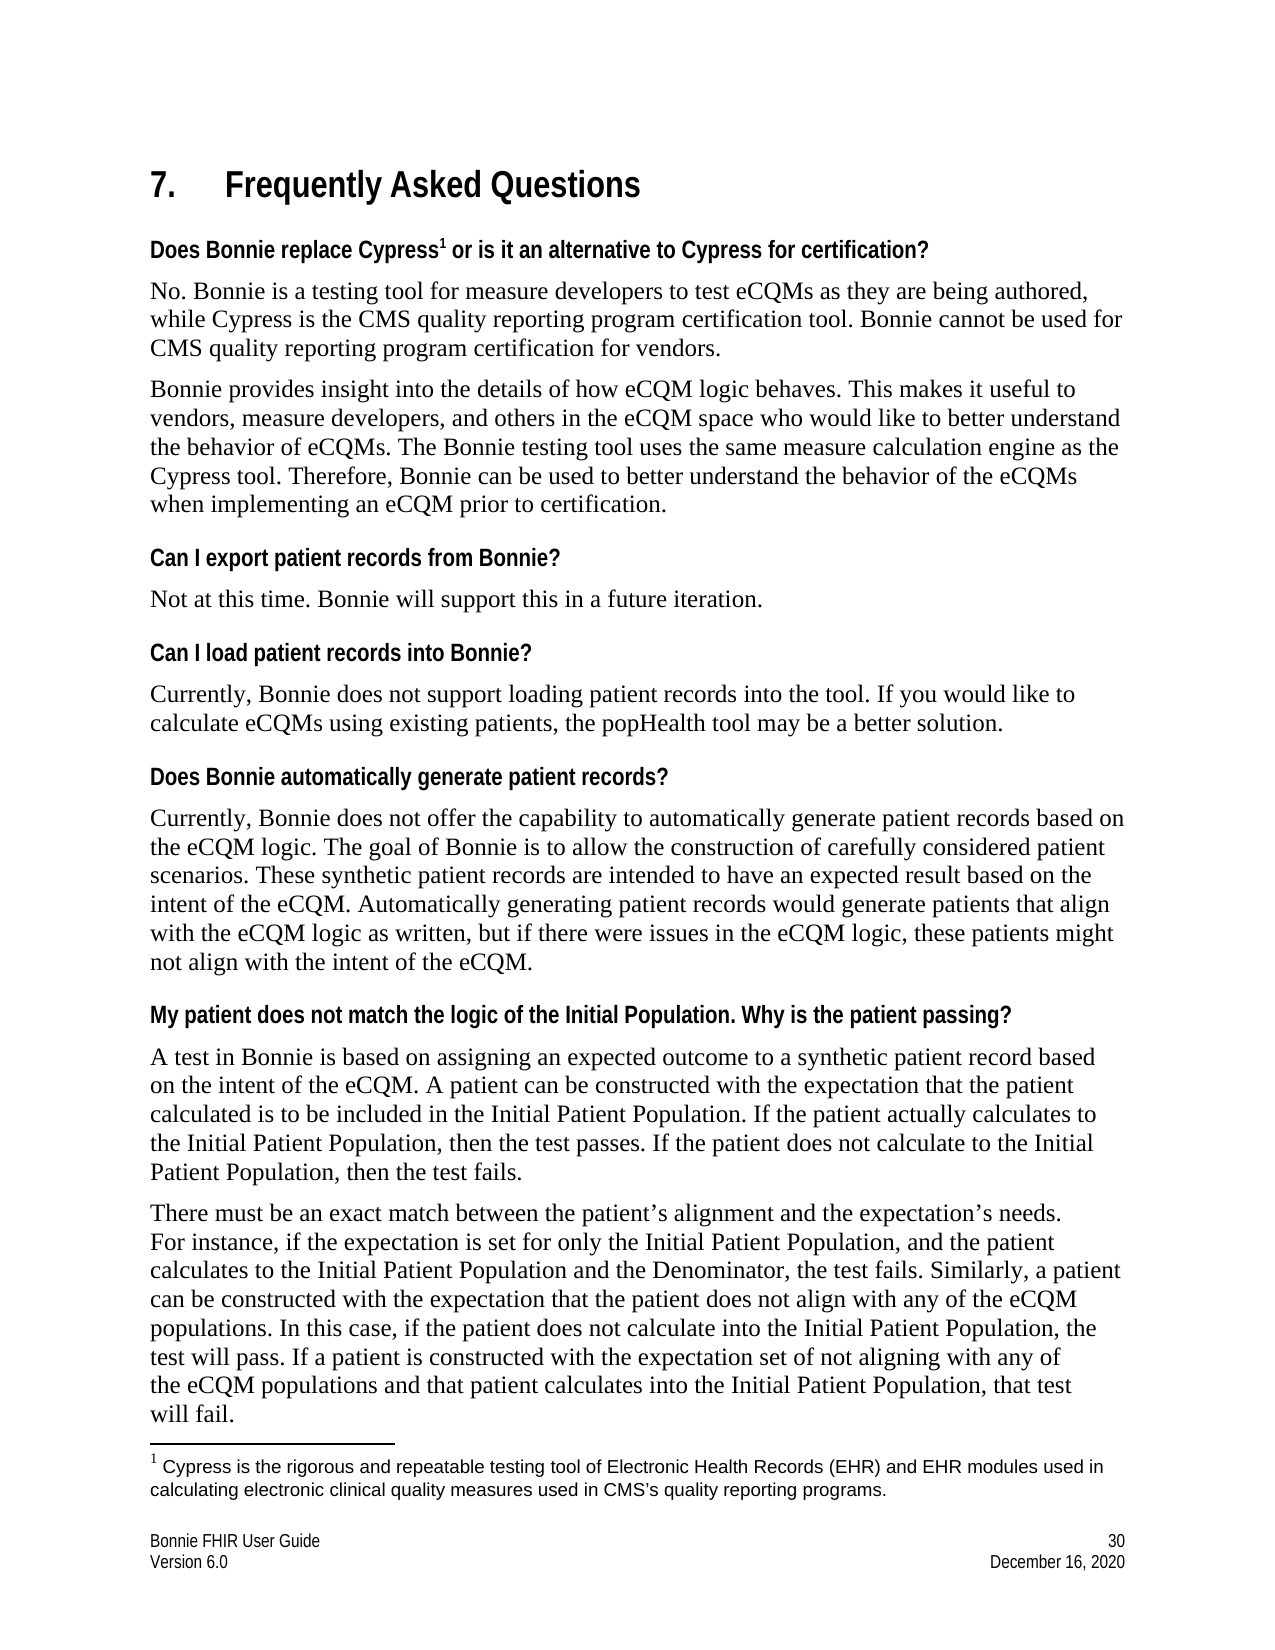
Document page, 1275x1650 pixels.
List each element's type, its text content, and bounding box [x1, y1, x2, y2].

text Does Bonnie automatically generate patient records? [150, 762, 1125, 791]
subtitle Frequently Asked Questions [150, 162, 1125, 206]
text My patient does not match the logic of the Initial Population. Why is the patient passing? [150, 1001, 1125, 1029]
text Not at this time. Bonnie will support this in a future iteration. [150, 584, 1125, 613]
text No. Bonnie is a testing tool for measure developers to test eCQMs as they are being authored, while Cypress is the CMS quality reporting program certification tool. Bonnie cannot be used for CMS quality reporting program certification for vendors. [150, 276, 1125, 362]
text Currently, Bonnie does not support loading patient records into the tool. If you would like to calculate eCQMs using existing patients, the popHealth tool may be a better solution. [150, 679, 1125, 737]
text Can I load patient records into Bonnie? [150, 638, 1125, 667]
text Does Bonnie replace Cypress or is it an alternative to Cypress for certification? [150, 235, 1125, 263]
text A test in Bonnie is based on assigning an expected outcome to a synthetic patient record based on the intent of the eCQM. A patient can be constructed with the expectation that the patient calculated is to be included in the Initial Patient Population. If the patient actually calculates to the Initial Patient Population, then the test passes. If the patient does not calculate to the Initial Patient Population, then the test fails. [150, 1042, 1125, 1185]
text There must be an exact match between the patient’s alignment and the expectation’s needs. For instance, if the expectation is set for only the Initial Patient Population, and the patient calculates to the Initial Patient Population and the Denominator, the test fails. Similarly, a patient can be constructed with the expectation that the patient does not align with any of the eCQM populations. In this case, if the patient does not calculate into the Initial Patient Population, the test will pass. If a patient is constructed with the expectation set of not aligning with any of the eCQM populations and that patient calculates into the Initial Patient Population, that test will fail. [150, 1198, 1125, 1428]
text Can I export patient records from Bonnie? [150, 543, 1125, 572]
text Currently, Bonnie does not offer the capability to automatically generate patient records based on the eCQM logic. The goal of Bonnie is to allow the construction of carefully considered patient scenarios. These synthetic patient records are intended to have an expected result based on the intent of the eCQM. Automatically generating patient records would generate patients that align with the eCQM logic as written, but if there were issues in the eCQM logic, these patients might not align with the intent of the eCQM. [150, 803, 1125, 976]
text Bonnie provides insight into the details of how eCQM logic behaves. This makes it useful to vendors, measure developers, and others in the eCQM space who would like to better understand the behavior of eCQMs. The Bonnie testing tool uses the same measure calculation engine as the Cypress tool. Therefore, Bonnie can be used to better understand the behavior of the eCQMs when implementing an eCQM prior to certification. [150, 374, 1125, 518]
